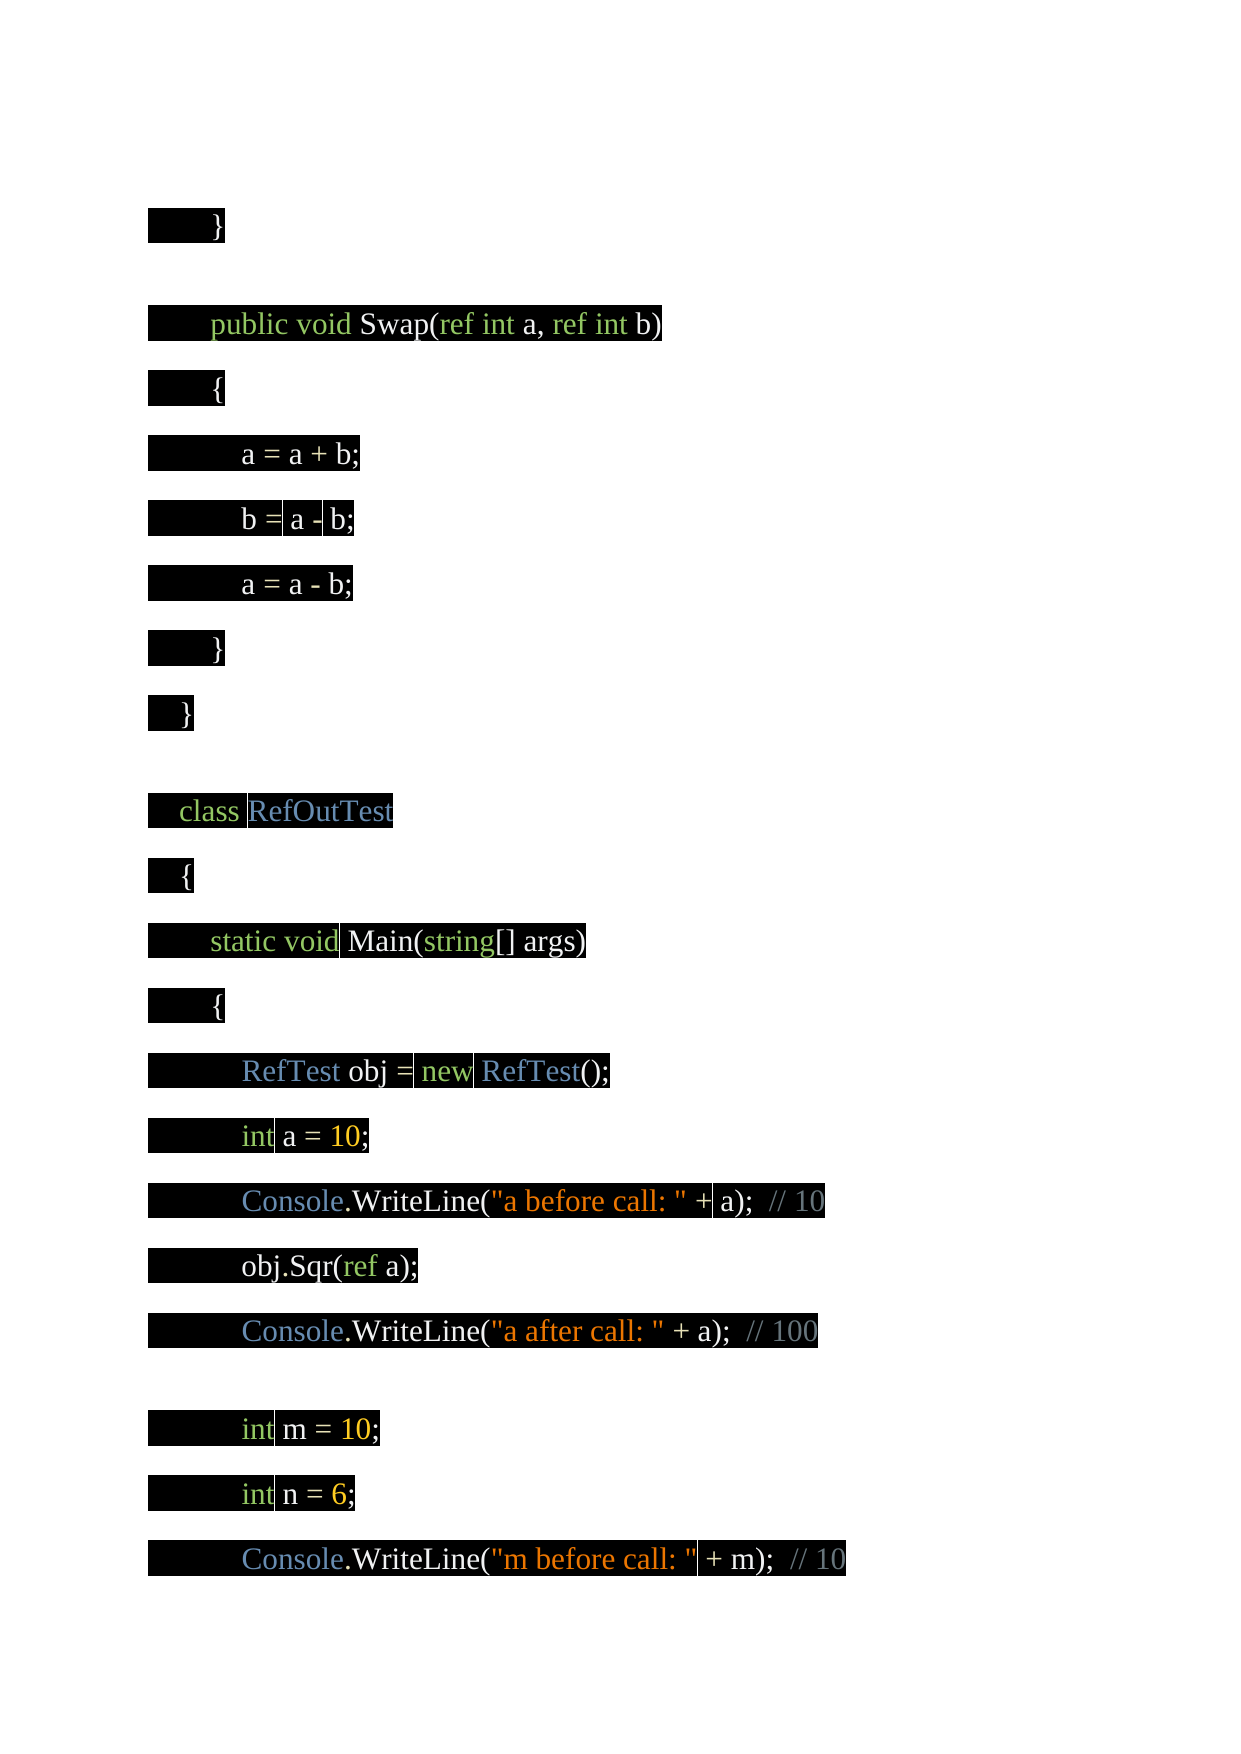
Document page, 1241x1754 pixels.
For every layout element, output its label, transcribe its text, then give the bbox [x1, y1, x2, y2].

text static void Main(string[] args) [148, 908, 1092, 973]
text { [148, 355, 1092, 420]
text class RefOutTest [148, 778, 1092, 843]
text int n = 6; [148, 1460, 1092, 1525]
text int a = 10; [148, 1103, 1092, 1168]
text Console.WriteLine("a before call: " + a); // 10 [148, 1168, 1092, 1233]
text a = a + b; [148, 420, 1092, 485]
text obj.Sqr(ref a); [148, 1233, 1092, 1298]
text { [148, 973, 1092, 1038]
text b = a - b; [148, 485, 1092, 550]
text int m = 10; [148, 1395, 1092, 1460]
text Console.WriteLine("m before call: " + m); // 10 [148, 1525, 1092, 1590]
text public void Swap(ref int a, ref int b) [148, 290, 1092, 355]
text a = a - b; [148, 550, 1092, 615]
text RefTest obj = new RefTest(); [148, 1038, 1092, 1103]
text { [148, 843, 1092, 908]
text } [148, 680, 1092, 745]
text Console.WriteLine("a after call: " + a); // 100 [148, 1298, 1092, 1363]
text } [148, 193, 1092, 258]
text } [148, 615, 1092, 680]
